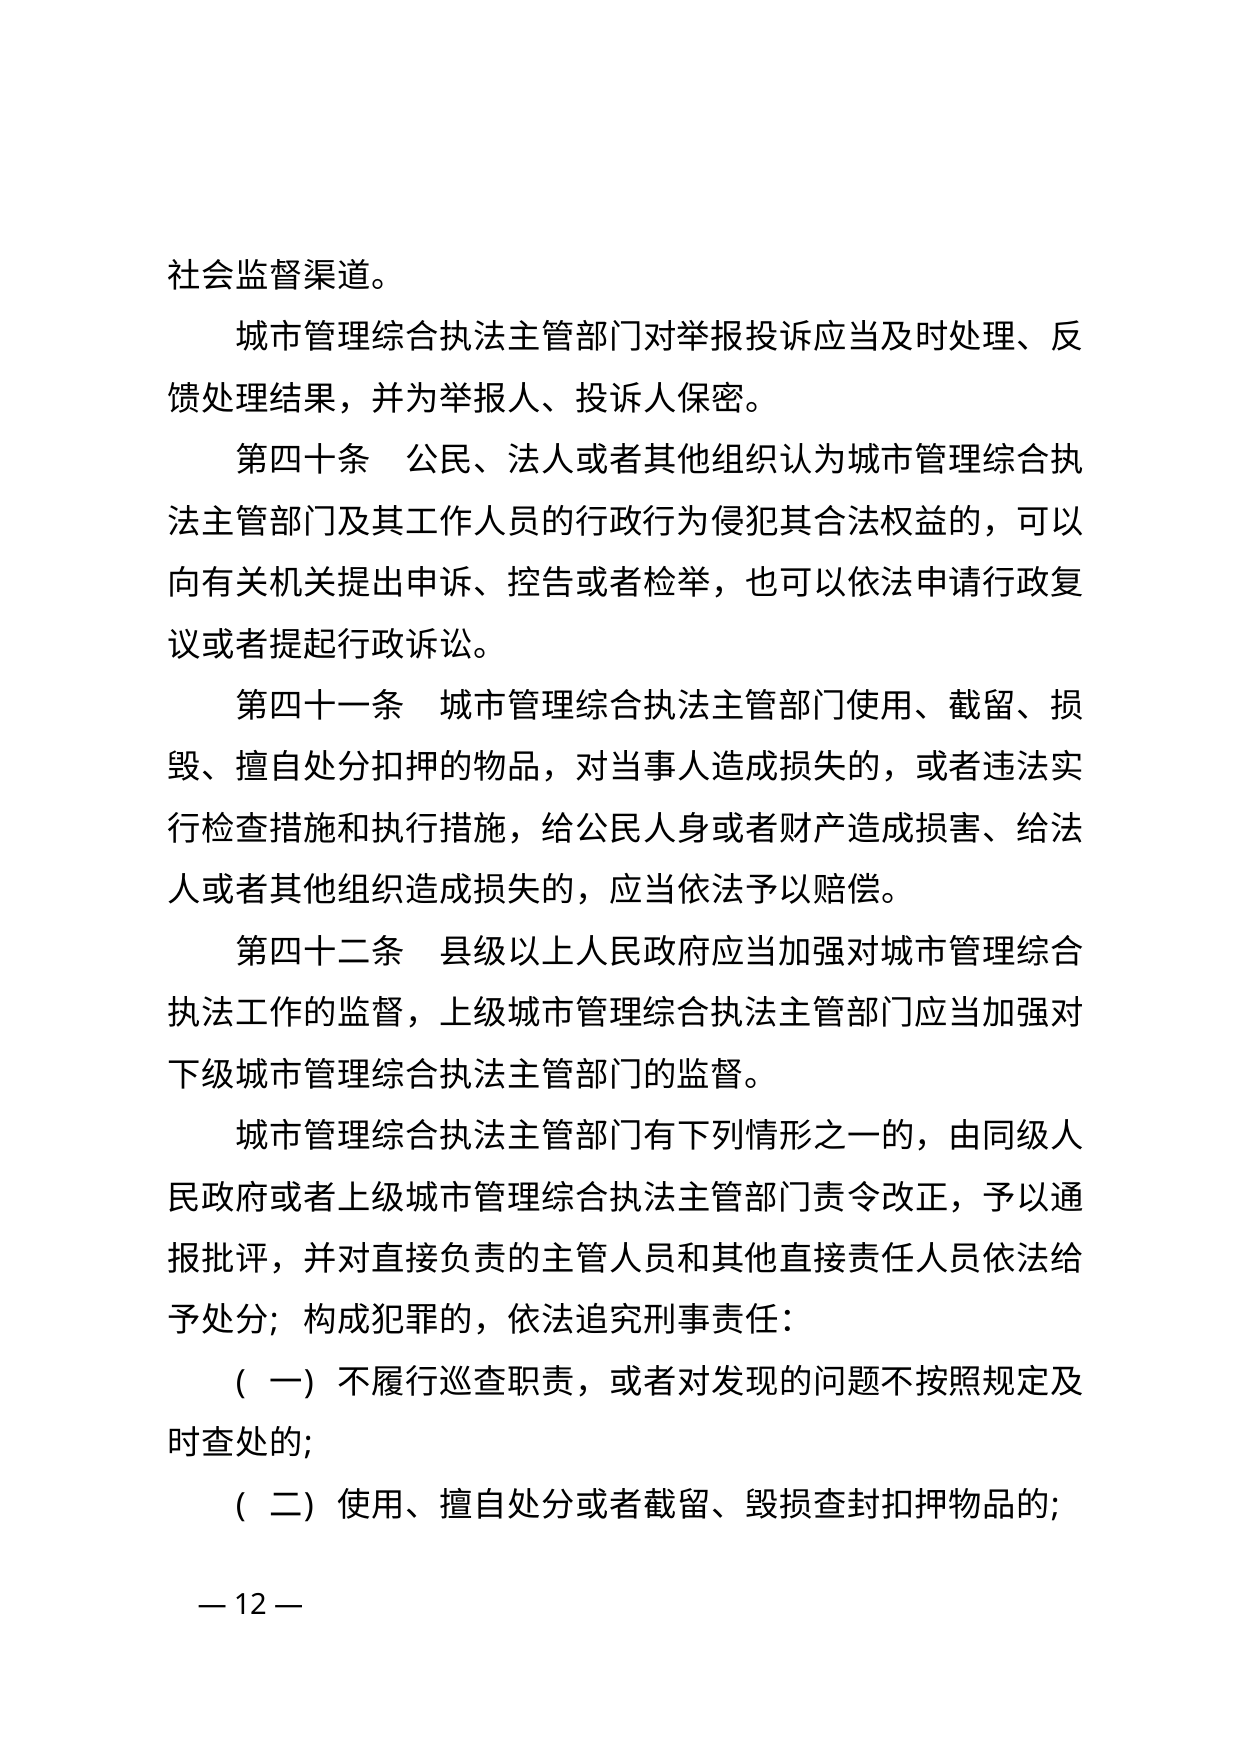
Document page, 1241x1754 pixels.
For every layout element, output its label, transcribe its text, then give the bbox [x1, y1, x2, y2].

text 城市管理综合执法主管部门对举报投诉应当及时处理、反馈处理结果，并为举报人、投诉人保密。 [168, 303, 1084, 426]
text (二)使用、擅自处分或者截留、毁损查封扣押物品的; [168, 1471, 1084, 1533]
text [168, 242, 1084, 303]
text 第四十一条 城市管理综合执法主管部门使用、截留、损毁、擅自处分扣押的物品，对当事人造成损失的，或者违法实行检查措施和执行措施，给公民人身或者财产造成损害、给法人或者其他组织造成损失的，应当依法予以赔偿。 [168, 672, 1084, 918]
text 城市管理综合执法主管部门有下列情形之一的，由同级人民政府或者上级城市管理综合执法主管部门责令改正，予以通报批评，并对直接负责的主管人员和其他直接责任人员依法给予处分;构成犯罪的，依法追究刑事责任： [168, 1102, 1084, 1348]
text 第四十条 公民、法人或者其他组织认为城市管理综合执法主管部门及其工作人员的行政行为侵犯其合法权益的，可以向有关机关提出申诉、控告或者检举，也可以依法申请行政复议或者提起行政诉讼。 [168, 426, 1084, 672]
text (一)不履行巡查职责，或者对发现的问题不按照规定及时查处的; [168, 1348, 1084, 1471]
text 第四十二条 县级以上人民政府应当加强对城市管理综合执法工作的监督，上级城市管理综合执法主管部门应当加强对下级城市管理综合执法主管部门的监督。 [168, 918, 1084, 1102]
